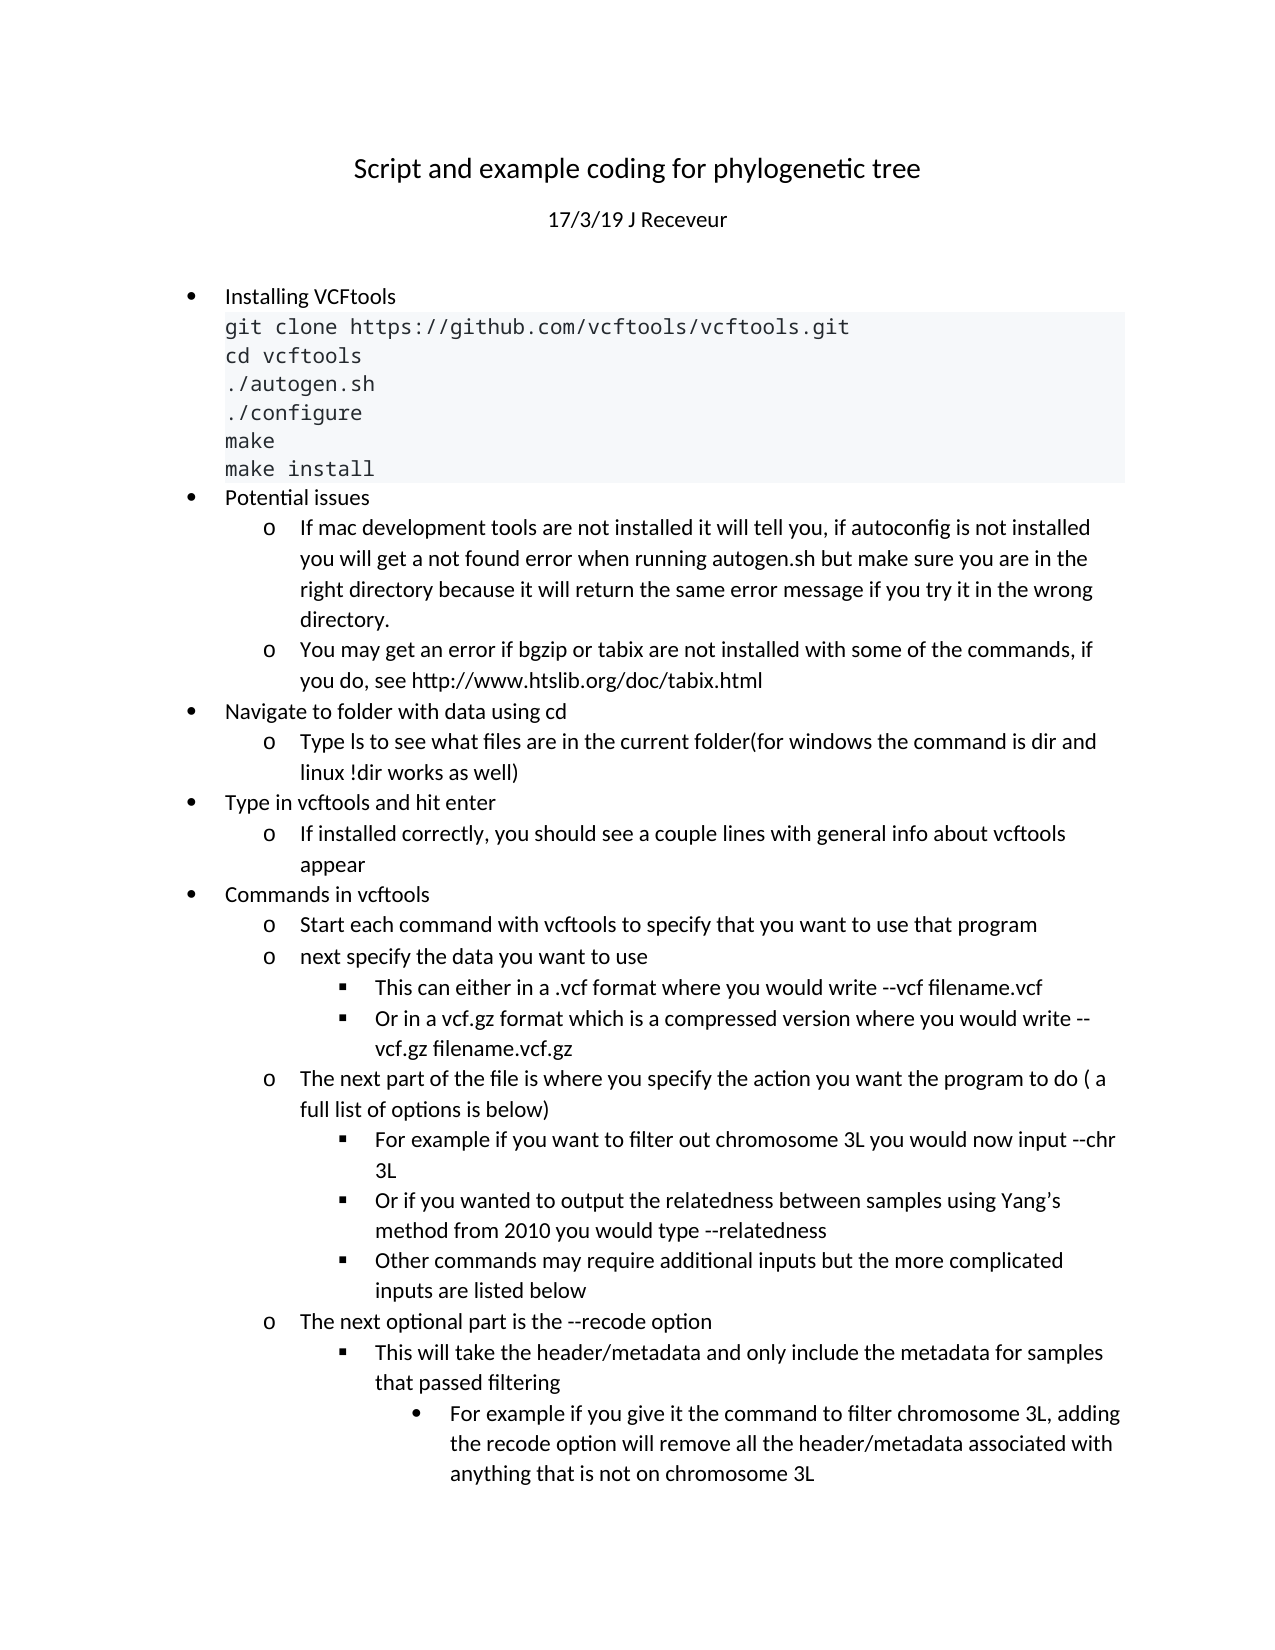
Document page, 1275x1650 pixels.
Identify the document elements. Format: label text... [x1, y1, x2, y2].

list The next part of the file is where you specify the action you want the program to do ( a full list of options is below) [262, 1064, 1125, 1123]
list cd vcftools [225, 341, 1125, 369]
list Or in a vcf.gz format which is a compressed version where you would write --vcf.gz filename.vcf.gz [337, 1004, 1125, 1062]
list Type ls to see what files are in the current folder(for windows the command is dir and linux !dir works as well) [262, 727, 1125, 786]
list If mac development tools are not installed it will tell you, if autoconfig is not installed you will get a not found error when running autogen.sh but make sure you are in the right directory because it will return the same error message if you try it in the wrong directory. [262, 513, 1125, 633]
list next specify the data you want to use [262, 942, 1125, 971]
list Or if you wanted to output the relatedness between samples using Yang’s method from 2010 you would type --relatedness [337, 1186, 1125, 1244]
list Type in vcftools and hit enter [187, 788, 1125, 817]
list Installing VCFtools [187, 282, 1125, 310]
text 17/3/19 J Receveur [150, 205, 1125, 233]
list make install [225, 454, 1125, 483]
list Commands in vcftools [187, 880, 1125, 908]
list ./autogen.sh [225, 369, 1125, 398]
list Other commands may require additional inputs but the more complicated inputs are listed below [337, 1246, 1125, 1305]
list For example if you want to filter out chromosome 3L you would now input --chr 3L [337, 1126, 1125, 1184]
list If installed correctly, you should see a couple lines with general info about vcftools appear [262, 819, 1125, 878]
list git clone https://github.com/vcftools/vcftools.git [225, 312, 1125, 341]
list ./configure [225, 398, 1125, 426]
list This can either in a .vcf format where you would write --vcf filename.vcf [337, 973, 1125, 1001]
text Script and example coding for phylogenetic tree [150, 150, 1125, 186]
list Potential issues [187, 483, 1125, 511]
list For example if you give it the command to filter chromosome 3L, adding the recode option will remove all the header/metadata associated with anything that is not on chromosome 3L [412, 1399, 1125, 1487]
list Navigate to folder with data using cd [187, 697, 1125, 725]
list The next optional part is the --recode option [262, 1307, 1125, 1336]
list You may get an error if bgzip or tabix are not installed with some of the commands, if you do, see http://www.htslib.org/doc/tabix.html [262, 635, 1125, 694]
list make [225, 426, 1125, 454]
list This will take the header/metadata and only include the metadata for samples that passed filtering [337, 1338, 1125, 1397]
list Start each command with vcftools to specify that you want to use that program [262, 911, 1125, 940]
